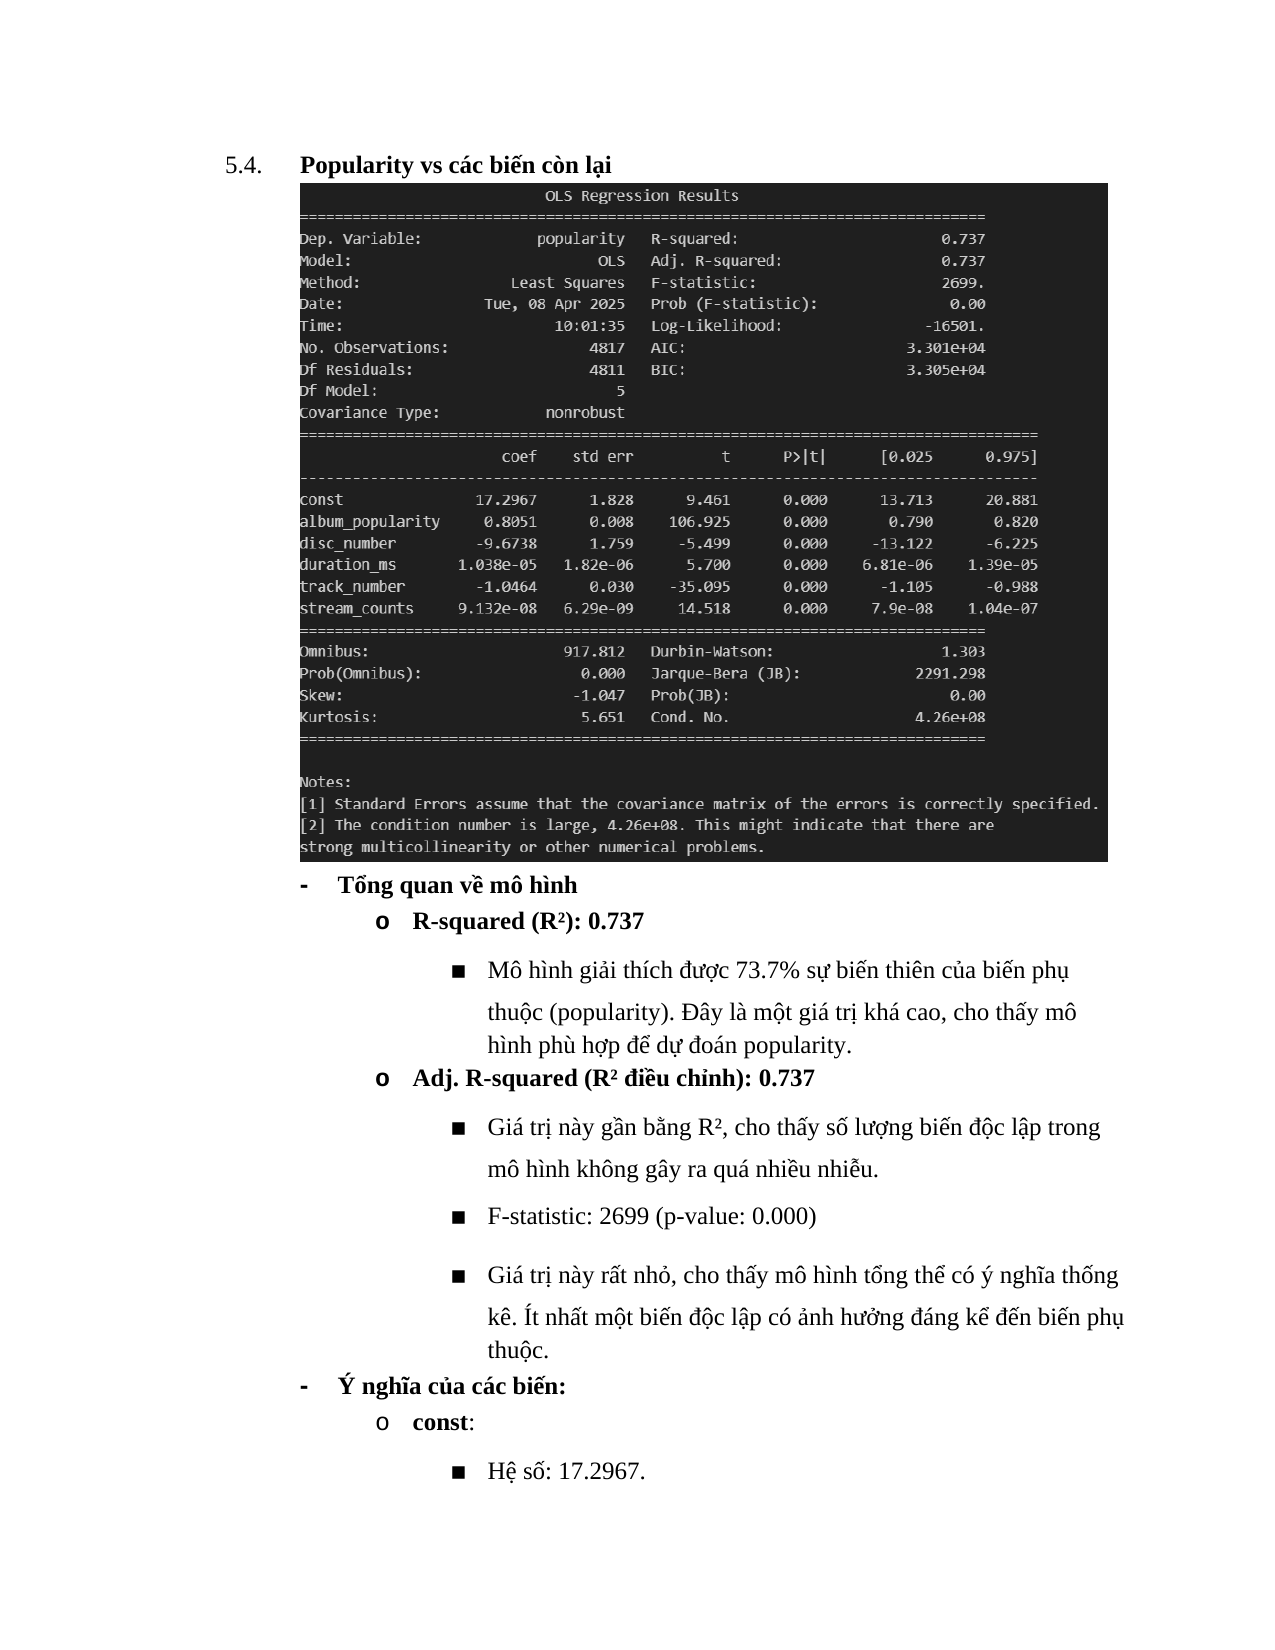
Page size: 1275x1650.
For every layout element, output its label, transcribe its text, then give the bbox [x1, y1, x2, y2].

subtitle Popularity vs các biến còn lại [225, 150, 1125, 179]
list Tổng quan về mô hình [300, 867, 1125, 901]
list Hệ số: 17.2967. [450, 1442, 1125, 1493]
list Adj. R-squared (R² điều chỉnh): 0.737 [375, 1063, 1125, 1094]
list Mô hình giải thích được 73.7% sự biến thiên của biến phụ thuộc (popularity). Đây là một giá trị khá cao, cho thấy mô hình phù hợp để dự đoán popularity. [450, 942, 1125, 1059]
list R-squared (R²): 0.737 [375, 906, 1125, 937]
list Ý nghĩa của các biến: [300, 1368, 1125, 1402]
picture [300, 183, 1108, 862]
list const: [375, 1407, 1125, 1438]
list Giá trị này gần bằng R², cho thấy số lượng biến độc lập trong mô hình không gây ra quá nhiều nhiễu. [450, 1099, 1125, 1183]
list Giá trị này rất nhỏ, cho thấy mô hình tổng thể có ý nghĩa thống kê. Ít nhất một biến độc lập có ảnh hưởng đáng kể đến biến phụ thuộc. [450, 1246, 1125, 1363]
list F-statistic: 2699 (p-value: 0.000) [450, 1187, 1125, 1238]
